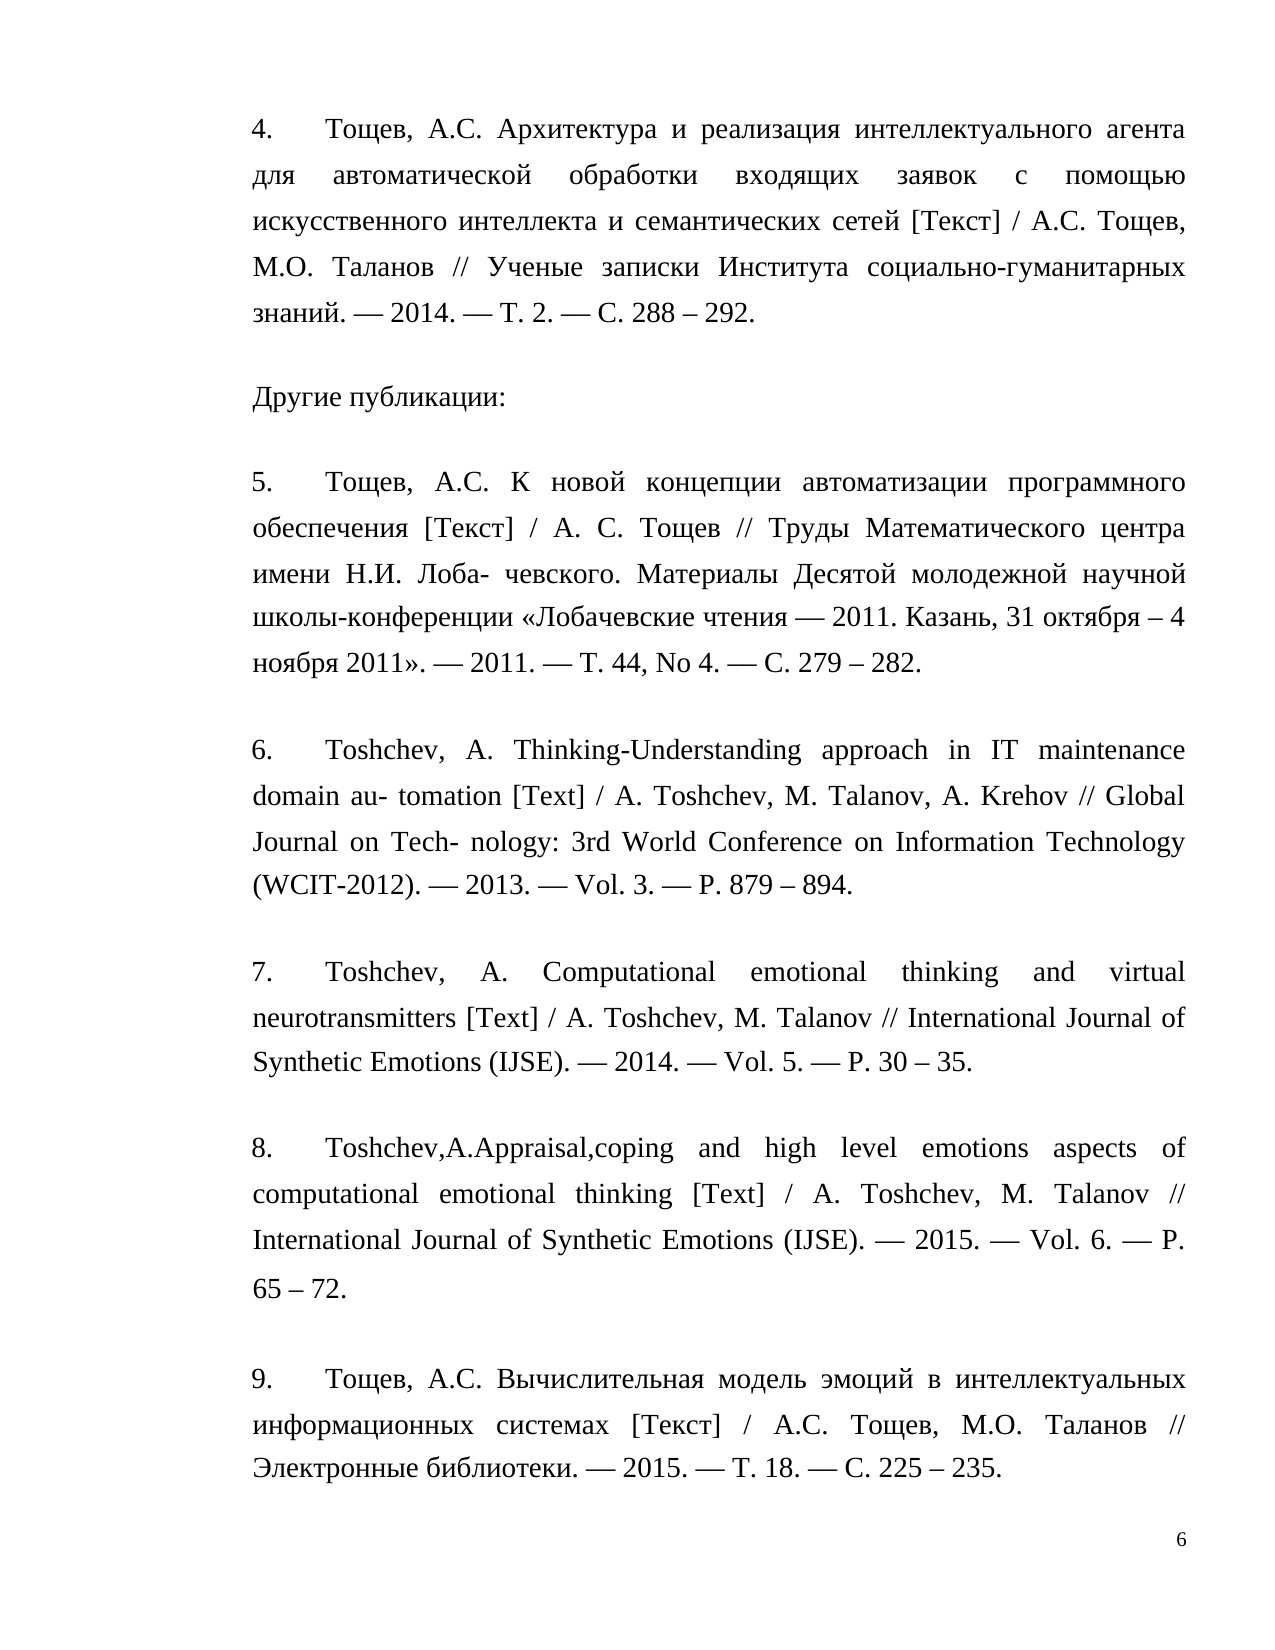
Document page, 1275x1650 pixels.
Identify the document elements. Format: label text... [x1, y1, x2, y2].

list Toshchev, A. Computational emotional thinking and virtual neurotransmitters [Text] / A. Toshchev, M. Talanov // International Journal of Synthetic Emotions (IJSE). — 2014. — Vol. 5. — P. 30 – 35. [251, 942, 1186, 1079]
text Другие публикации: [252, 367, 1186, 413]
list Toshchev, A. Thinking-Understanding approach in IT maintenance domain au- tomation [Text] / A. Toshchev, M. Talanov, A. Krehov // Global Journal on Tech- nology: 3rd World Conference on Information Technology (WCIT-2012). — 2013. — Vol. 3. — P. 879 – 894. [251, 720, 1186, 903]
list Toshchev,A.Appraisal,coping and high level emotions aspects of computational emotional thinking [Text] / A. Toshchev, M. Talanov // International Journal of Synthetic Emotions (IJSE). — 2015. — Vol. 6. — P. 65 – 72. [251, 1118, 1186, 1310]
list Тощев, А.С. К новой концепции автоматизации программного обеспечения [Текст] / А. С. Тощев // Труды Математического центра имени Н.И. Лоба- чевского. Материалы Десятой молодежной научной школы-конференции «Лобачевские чтения — 2011. Казань, 31 октября – 4 ноября 2011». –– 2011. –– Т. 44, No 4. –– С. 279 – 282. [251, 452, 1186, 681]
list Тощев, А.С. Архитектура и реализация интеллектуального агента для автоматической обработки входящих заявок с помощью искусственного интеллекта и семантических сетей [Текст] / А.С. Тощев, М.О. Таланов // Ученые записки Института социально-гуманитарных знаний. –– 2014. –– Т. 2. –– С. 288 – 292. [251, 99, 1186, 328]
list Тощев, А.C. Вычислительная модель эмоций в интеллектуальных информационных системах [Текст] / А.C. Тощев, М.О. Таланов // Электронные библиотеки. –– 2015. –– Т. 18. –– С. 225 – 235. [251, 1349, 1186, 1486]
